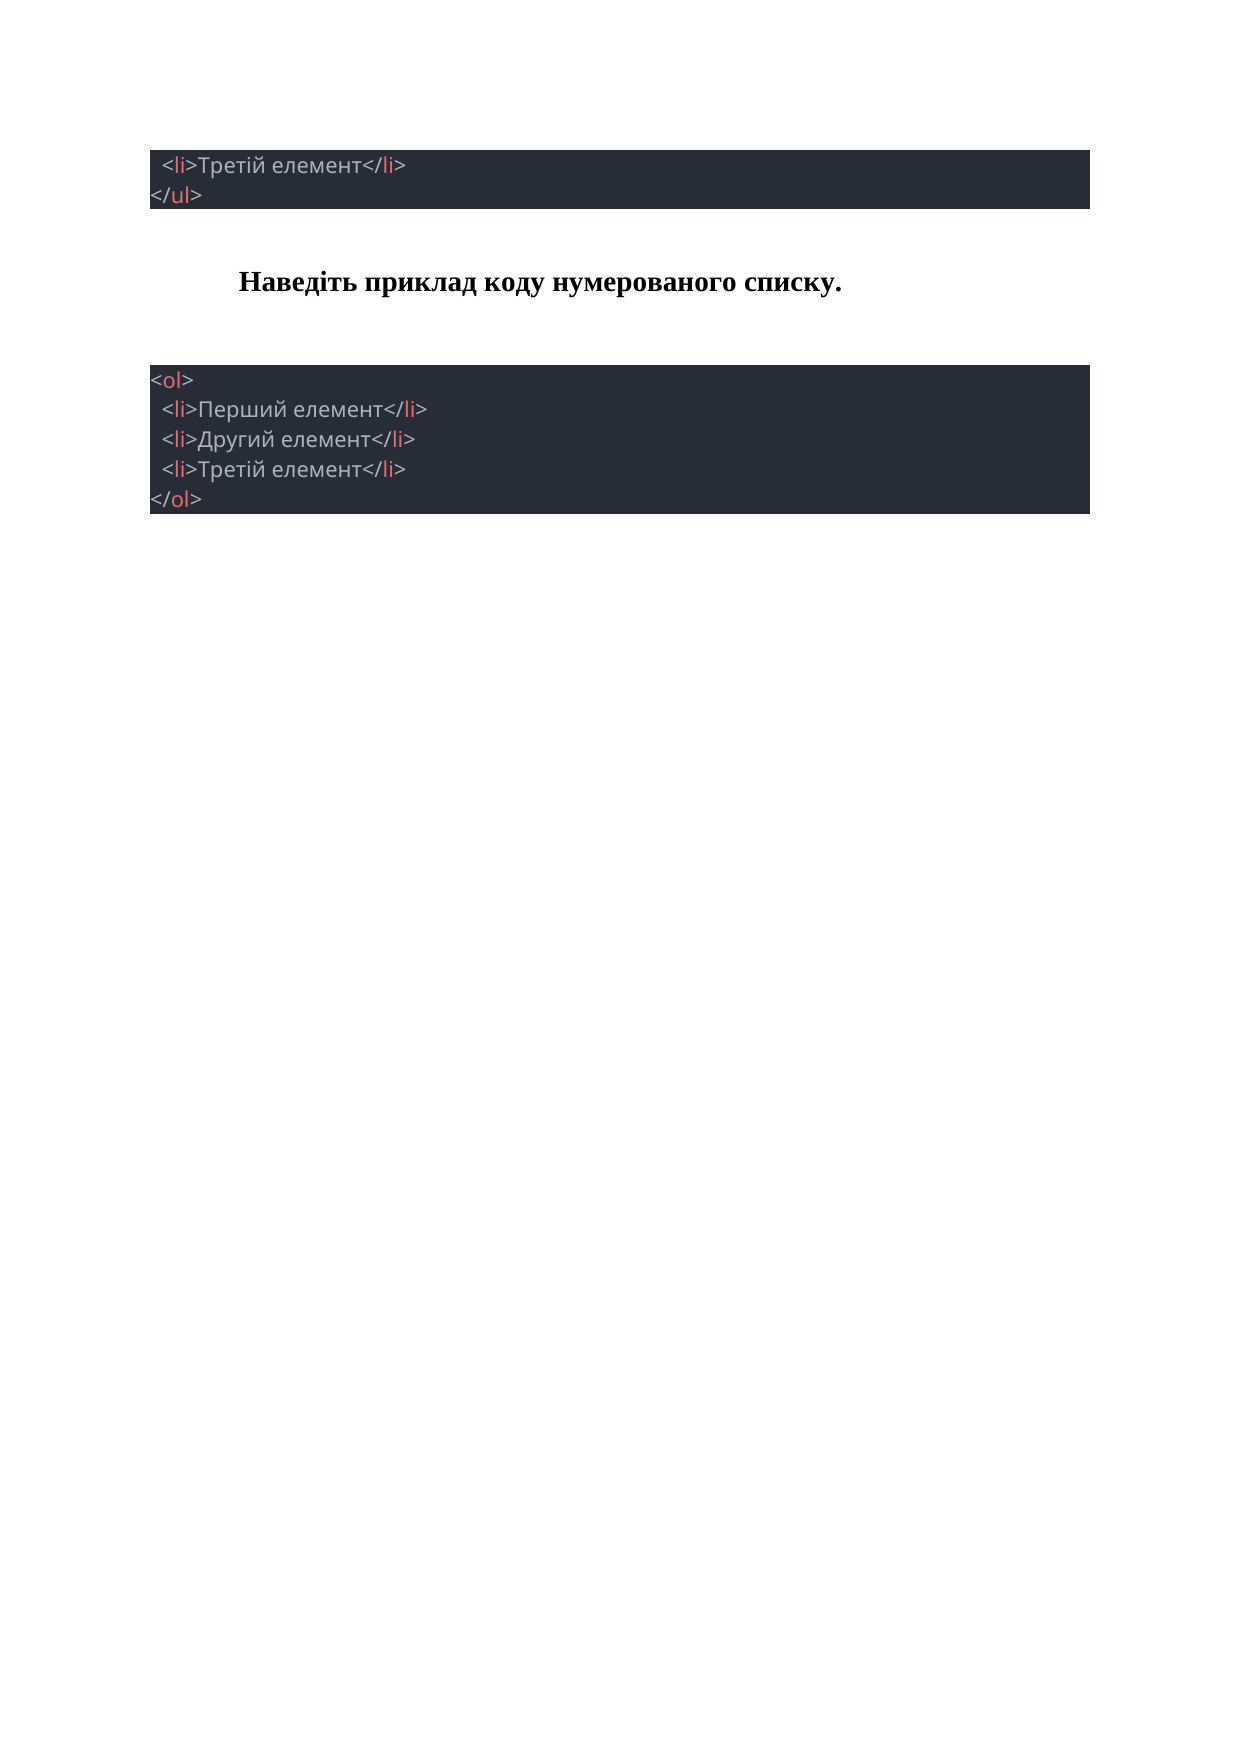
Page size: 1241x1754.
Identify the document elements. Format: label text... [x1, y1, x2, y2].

text </ul> [150, 180, 1090, 209]
text <li>Третій елемент</li> [150, 150, 1090, 180]
text </ol> [150, 484, 1090, 514]
text <li>Перший елемент</li> [150, 394, 1090, 424]
text Наведіть приклад коду нумерованого списку. [150, 264, 1090, 298]
text <li>Другий елемент</li> [150, 424, 1090, 454]
text <ol> [150, 365, 1090, 394]
text <li>Третій елемент</li> [150, 454, 1090, 484]
